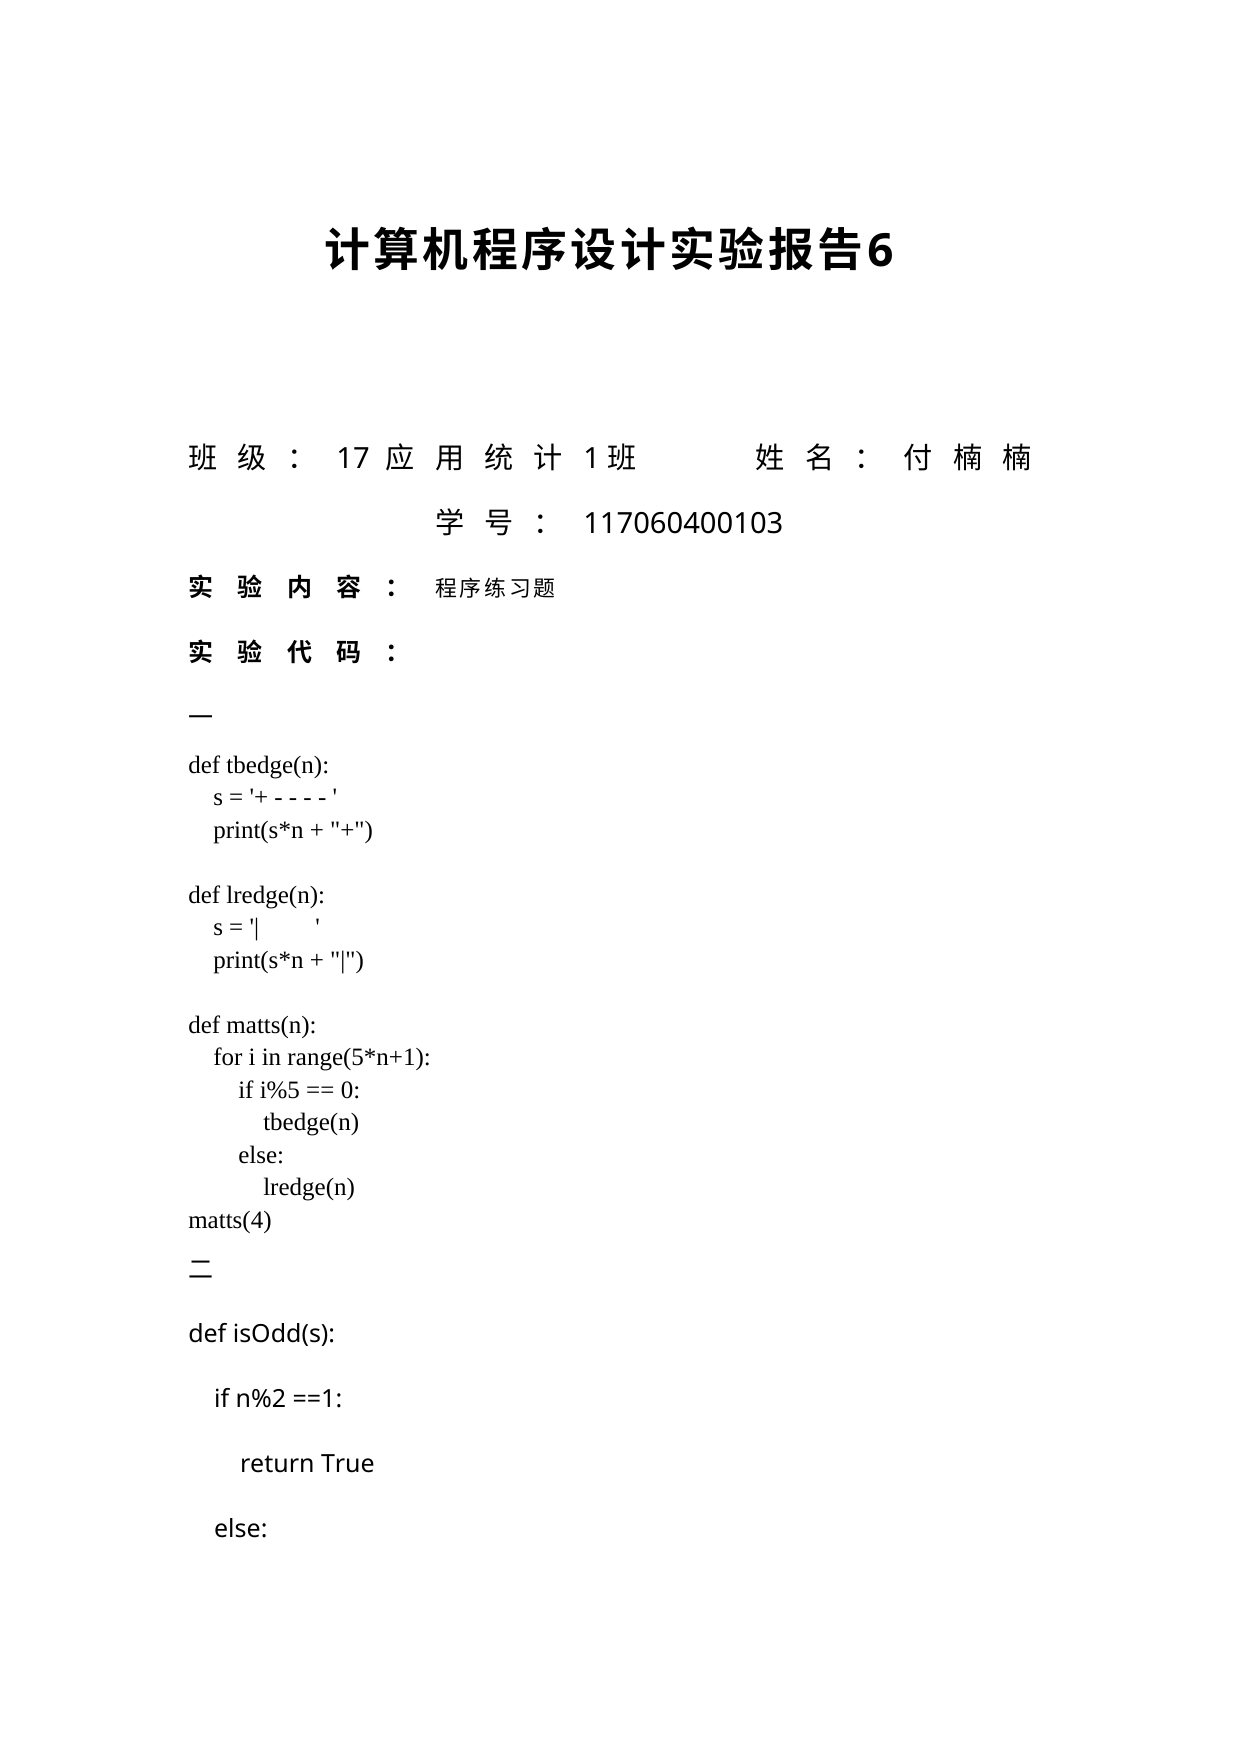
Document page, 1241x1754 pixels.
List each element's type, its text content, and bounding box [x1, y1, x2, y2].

text 二 [188, 1236, 1052, 1301]
text 学号：117060400103 [188, 488, 1052, 553]
text 班级：17应用统计1班 姓名：付楠楠 [188, 423, 1052, 488]
text def matts(n): [188, 1008, 1052, 1041]
text print(s*n + "|") [188, 943, 1052, 976]
text 计算机程序设计实验报告6 [188, 197, 1052, 295]
text tbedge(n) [188, 1106, 1052, 1138]
text s = '+ - - - - ' [188, 781, 1052, 813]
text else: [188, 1138, 1052, 1171]
text 实验代码： [188, 618, 1052, 683]
text def tbedge(n): [188, 748, 1052, 781]
text lredge(n) [188, 1171, 1052, 1203]
text print(s*n + "+") [188, 813, 1052, 846]
text def lredge(n): [188, 878, 1052, 911]
text for i in range(5*n+1): [188, 1041, 1052, 1073]
text if i%5 == 0: [188, 1073, 1052, 1106]
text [188, 1301, 1052, 1561]
text matts(4) [188, 1203, 1052, 1236]
text 一 [188, 683, 1052, 748]
text 实验内容：程序练习题 [188, 553, 1052, 618]
text s = '| ' [188, 911, 1052, 943]
